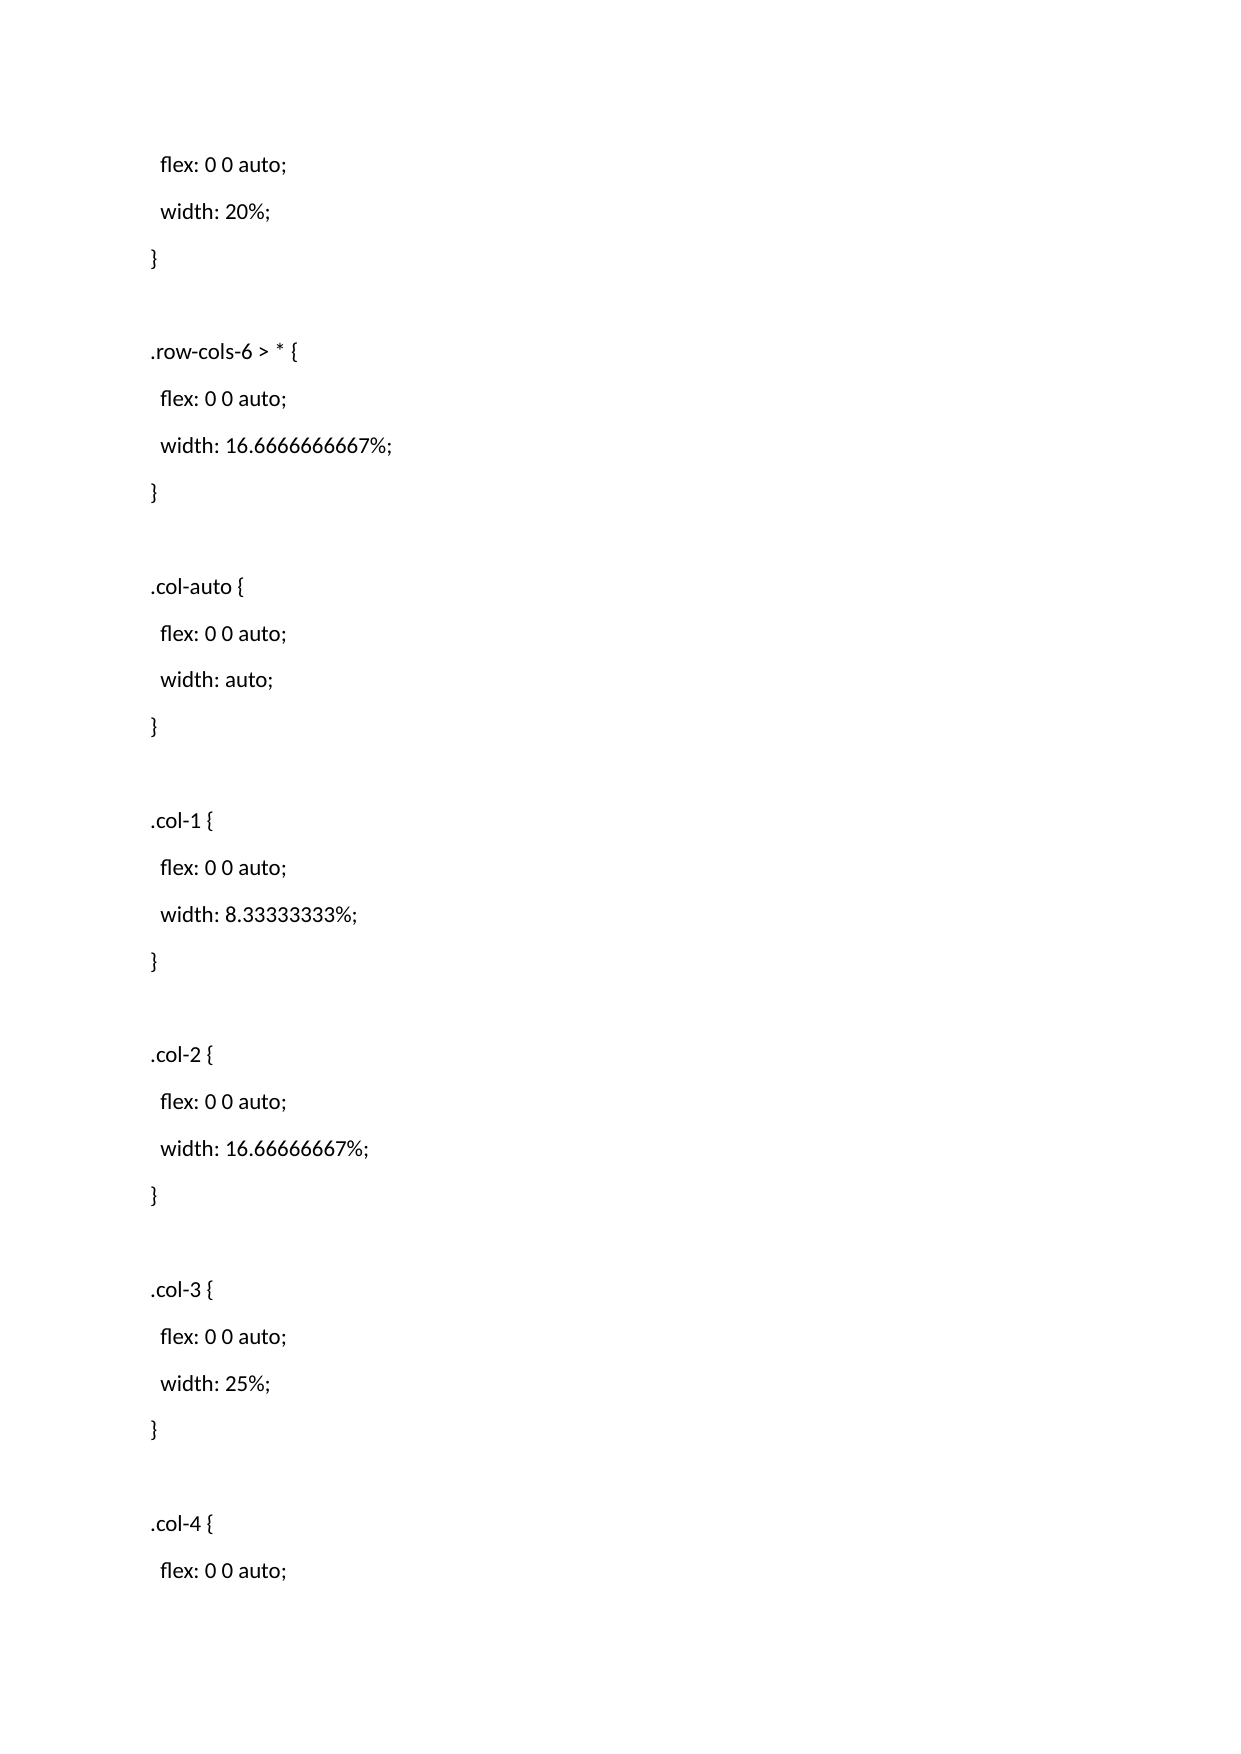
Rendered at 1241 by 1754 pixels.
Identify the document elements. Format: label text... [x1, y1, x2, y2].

text flex: 0 0 auto; [150, 619, 1090, 647]
text flex: 0 0 auto; [150, 150, 1090, 178]
text flex: 0 0 auto; [150, 1087, 1090, 1116]
text flex: 0 0 auto; [150, 384, 1090, 412]
text } [150, 478, 1090, 506]
text .row-cols-6 > * { [150, 337, 1090, 366]
text .col-3 { [150, 1275, 1090, 1303]
text flex: 0 0 auto; [150, 853, 1090, 881]
text } [150, 712, 1090, 741]
text flex: 0 0 auto; [150, 1322, 1090, 1350]
text } [150, 1416, 1090, 1444]
text width: 8.33333333%; [150, 900, 1090, 928]
text .col-4 { [150, 1509, 1090, 1537]
text } [150, 244, 1090, 272]
text width: 16.6666666667%; [150, 431, 1090, 459]
text flex: 0 0 auto; [150, 1556, 1090, 1584]
text width: 20%; [150, 197, 1090, 225]
text width: auto; [150, 666, 1090, 694]
text .col-1 { [150, 806, 1090, 834]
text .col-auto { [150, 572, 1090, 600]
text } [150, 1181, 1090, 1209]
text } [150, 947, 1090, 975]
text width: 16.66666667%; [150, 1134, 1090, 1162]
text .col-2 { [150, 1041, 1090, 1069]
text width: 25%; [150, 1369, 1090, 1397]
